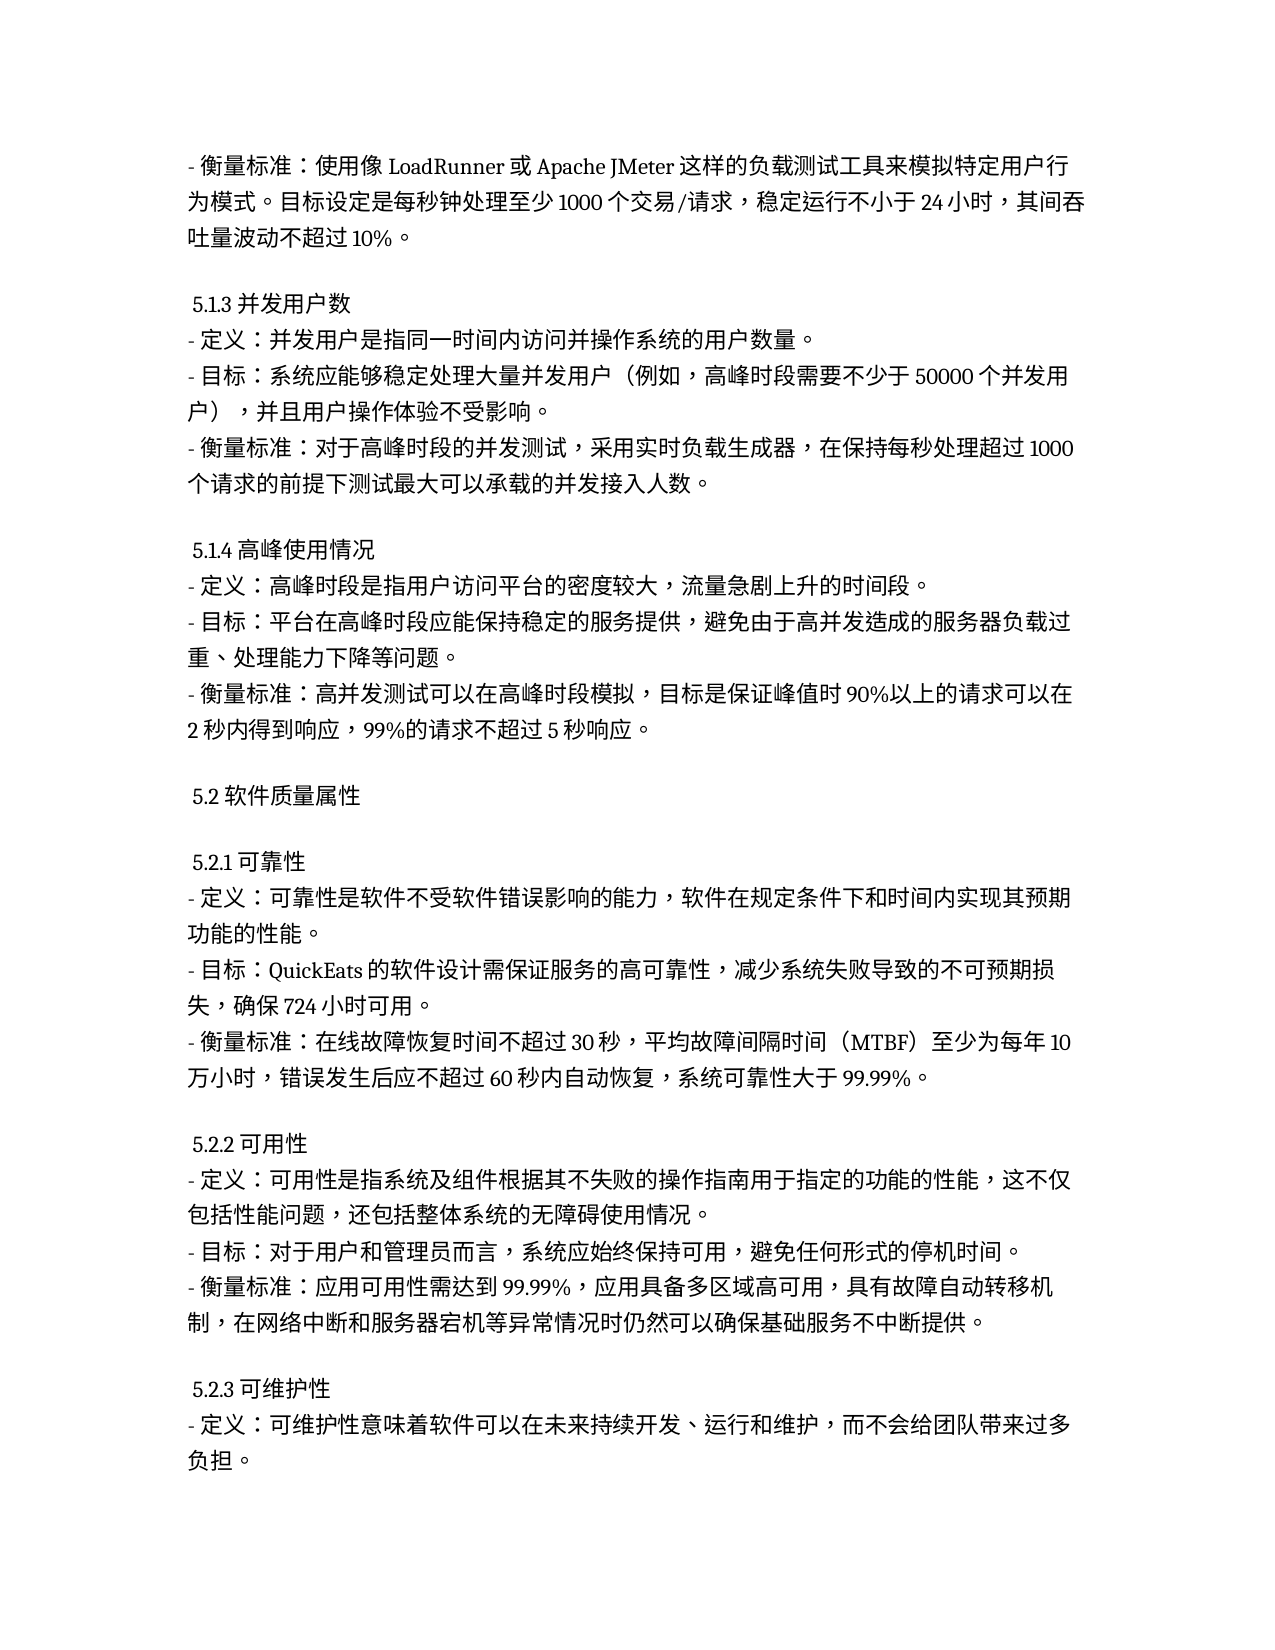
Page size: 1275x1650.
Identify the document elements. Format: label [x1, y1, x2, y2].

text [187, 150, 1087, 1477]
